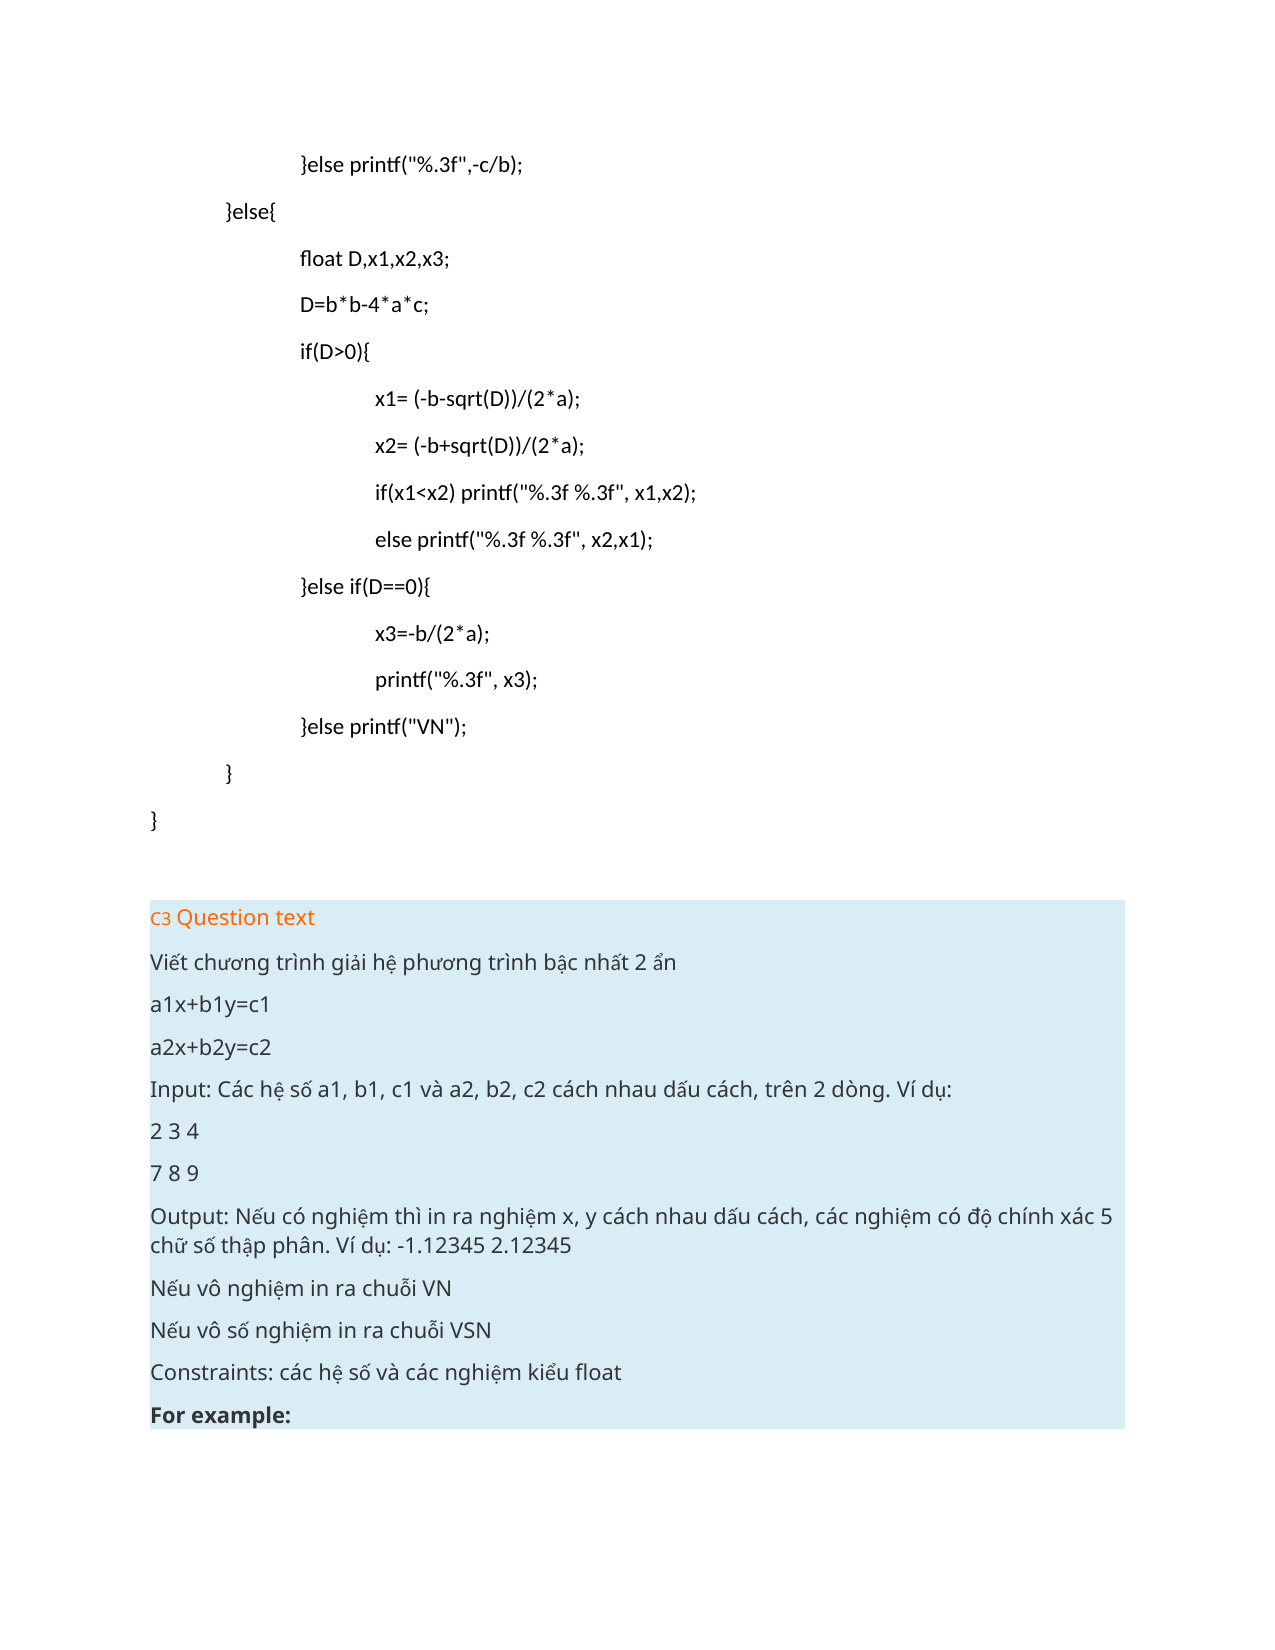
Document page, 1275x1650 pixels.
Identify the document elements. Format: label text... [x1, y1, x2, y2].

text if(x1<x2) printf("%.3f %.3f", x1,x2); [150, 478, 1125, 506]
text Output: Nếu có nghiệm thì in ra nghiệm x, y cách nhau dấu cách, các nghiệm có độ chính xác 5 chữ số thập phân. Ví dụ: -1.12345 2.12345 [150, 1201, 1125, 1260]
text x1= (-b-sqrt(D))/(2*a); [150, 384, 1125, 412]
text }else printf("VN"); [150, 712, 1125, 741]
text 7 8 9 [150, 1158, 1125, 1188]
text } [150, 759, 1125, 787]
text else printf("%.3f %.3f", x2,x1); [150, 525, 1125, 553]
text a2x+b2y=c2 [150, 1031, 1125, 1061]
text a1x+b1y=c1 [150, 989, 1125, 1019]
text D=b*b-4*a*c; [150, 291, 1125, 319]
text x2= (-b+sqrt(D))/(2*a); [150, 431, 1125, 459]
text } [150, 806, 1125, 834]
text Input: Các hệ số a1, b1, c1 và a2, b2, c2 cách nhau dấu cách, trên 2 dòng. Ví dụ: [150, 1074, 1125, 1103]
text float D,x1,x2,x3; [150, 244, 1125, 272]
text For example: [150, 1399, 1125, 1429]
text printf("%.3f", x3); [150, 666, 1125, 694]
text C3 Question text [150, 900, 1125, 931]
text Viết chương trình giải hệ phương trình bậc nhất 2 ẩn [150, 947, 1125, 977]
text }else if(D==0){ [150, 572, 1125, 600]
text if(D>0){ [150, 337, 1125, 366]
text Nếu vô số nghiệm in ra chuỗi VSN [150, 1315, 1125, 1345]
text }else printf("%.3f",-c/b); [150, 150, 1125, 178]
text Nếu vô nghiệm in ra chuỗi VN [150, 1273, 1125, 1302]
text Constraints: các hệ số và các nghiệm kiểu float [150, 1357, 1125, 1387]
text 2 3 4 [150, 1116, 1125, 1146]
text x3=-b/(2*a); [150, 619, 1125, 647]
text }else{ [150, 197, 1125, 225]
